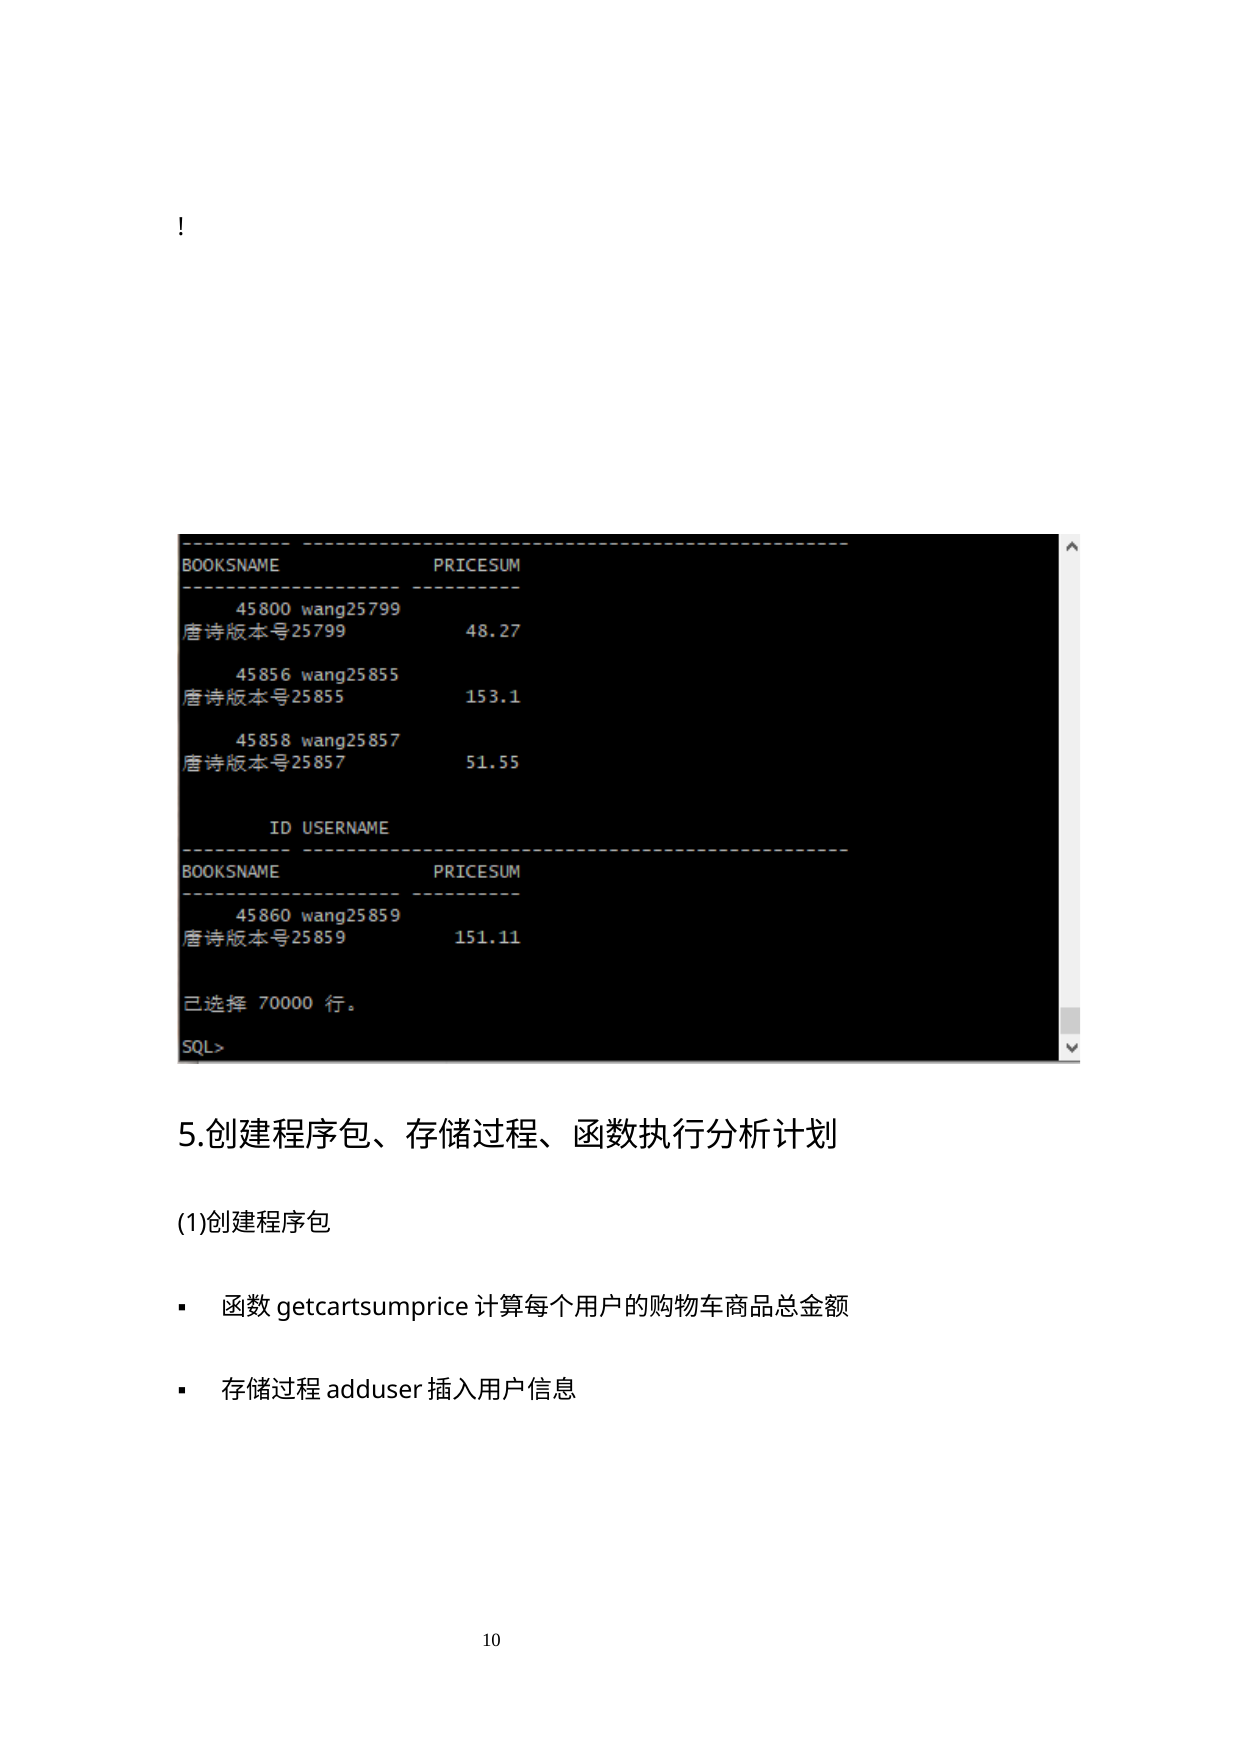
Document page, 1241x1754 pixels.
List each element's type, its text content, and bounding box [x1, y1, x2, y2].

list 函数getcartsumprice计算每个用户的购物车商品总金额 [177, 1272, 1087, 1337]
text (1)创建程序包 [177, 1188, 1087, 1253]
text 5.创建程序包、存储过程、函数执行分析计划 [177, 1099, 1087, 1164]
picture [177, 534, 1081, 1064]
list 存储过程adduser插入用户信息 [177, 1355, 1087, 1420]
